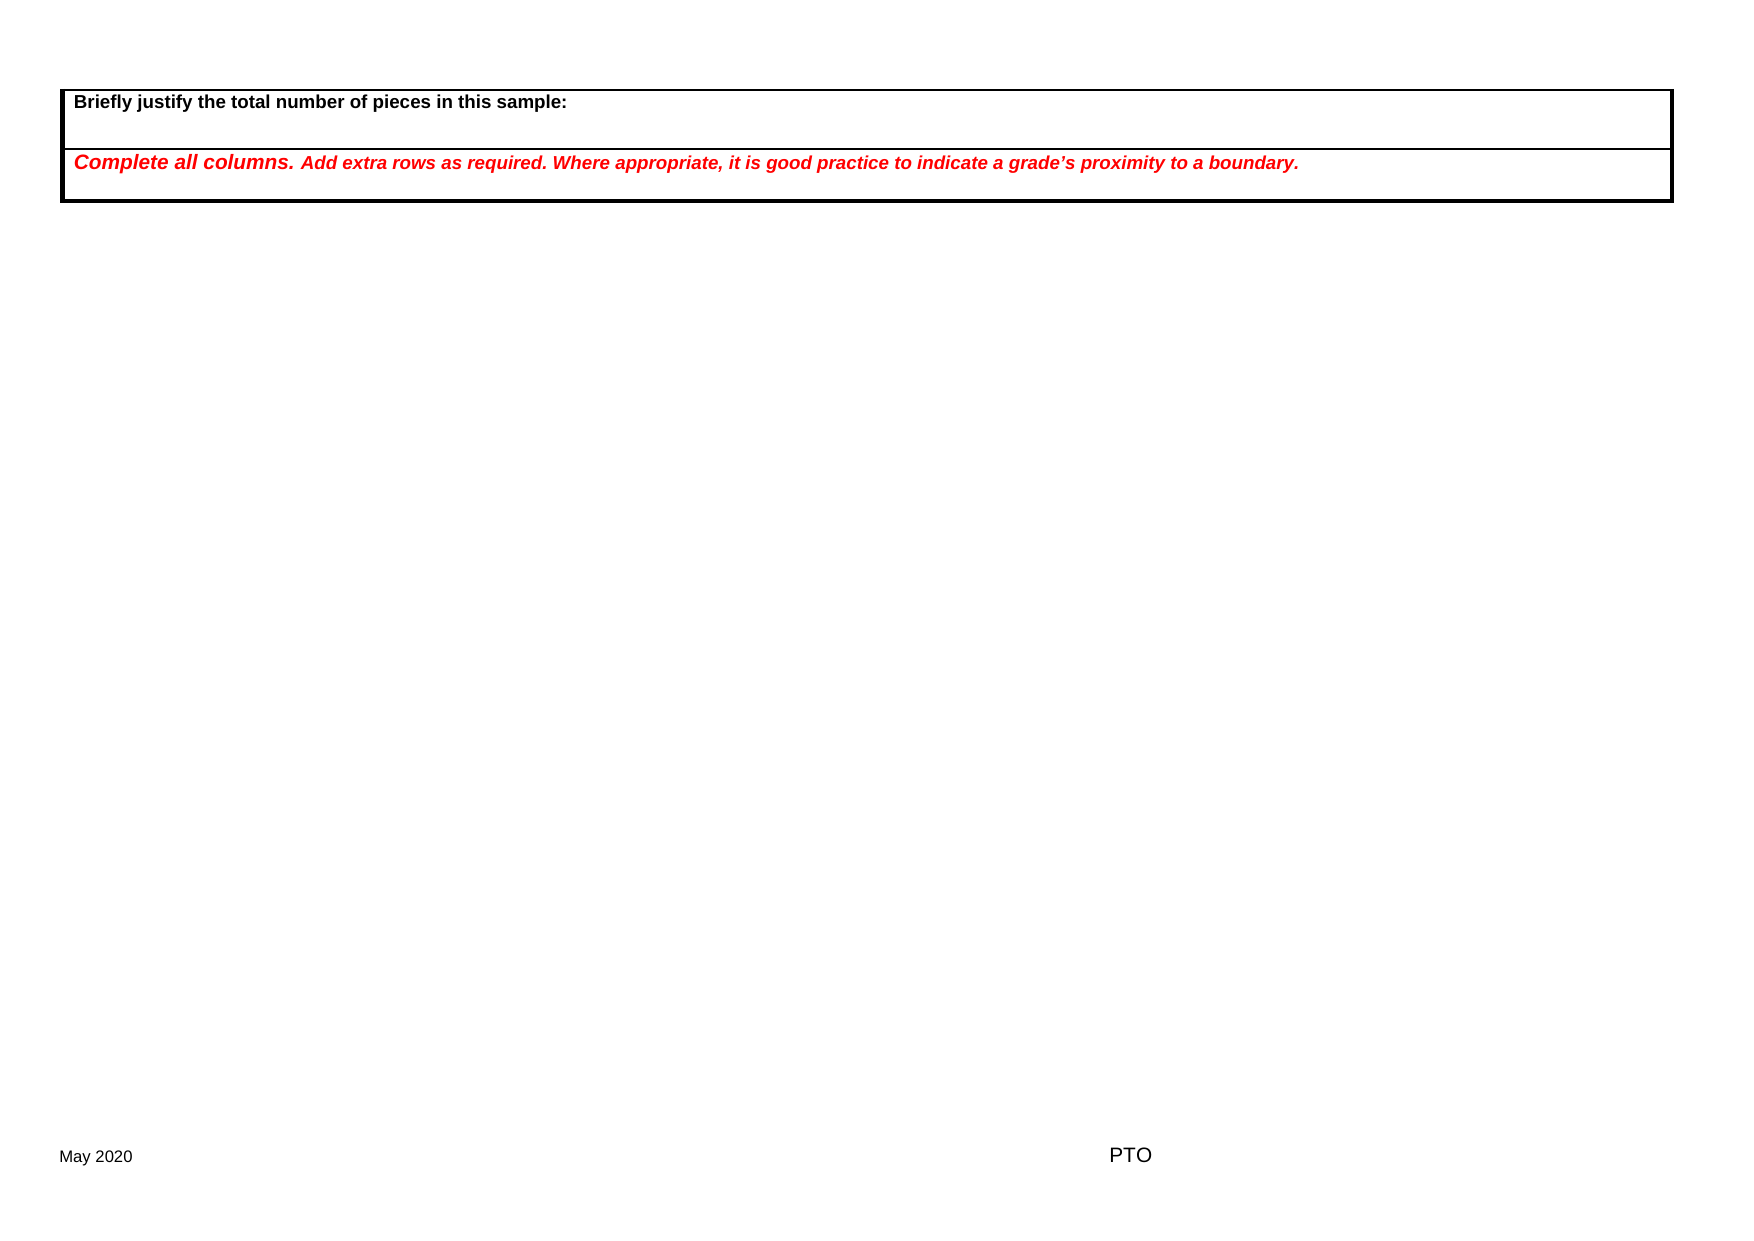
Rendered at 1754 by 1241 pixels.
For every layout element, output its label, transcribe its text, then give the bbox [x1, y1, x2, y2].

table_cell Briefly justify the total number of pieces in this sample: [65, 91, 1670, 147]
table_cell Complete all columns. Add extra rows as required. Where appropriate, it is good practice to indicate a grade’s proximity to a boundary. [65, 150, 1670, 198]
